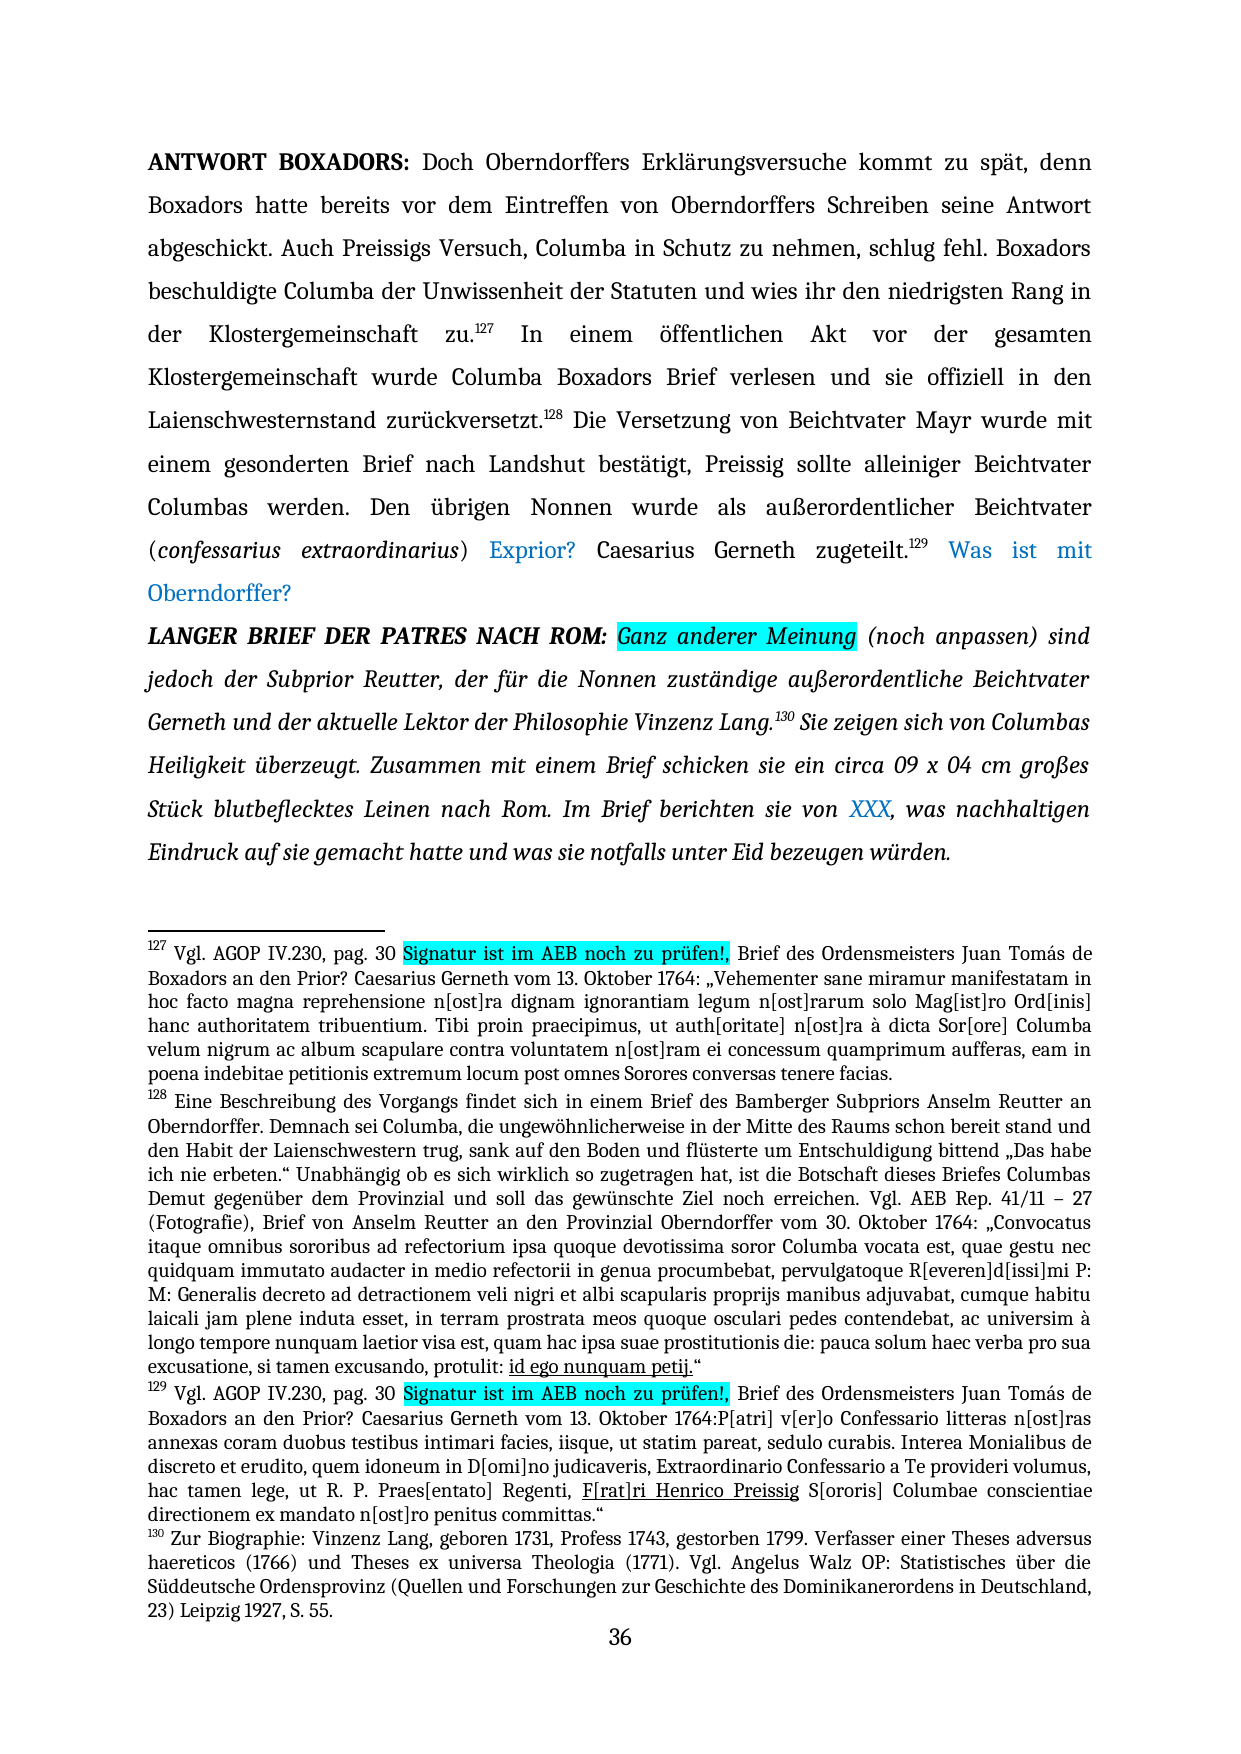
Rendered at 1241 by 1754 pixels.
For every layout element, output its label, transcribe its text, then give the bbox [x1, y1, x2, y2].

text LANGER BRIEF DER PATRES NACH ROM: Ganz anderer Meinung (noch anpassen) sind jedoch der Subprior Reutter, der für die Nonnen zuständige außerordentliche Beichtvater Gerneth und der aktuelle Lektor der Philosophie Vinzenz Lang. Sie zeigen sich von Columbas Heiligkeit überzeugt. Zusammen mit einem Brief schicken sie ein circa 09 x 04 cm großes Stück blutbeflecktes Leinen nach Rom. Im Brief berichten sie von XXX, was nachhaltigen Eindruck auf sie gemacht hatte und was sie notfalls unter Eid bezeugen würden. [148, 622, 1093, 866]
text ANTWORT BOXADORS: Doch Oberndorffers Erklärungsversuche kommt zu spät, denn Boxadors hatte bereits vor dem Eintreffen von Oberndorffers Schreiben seine Antwort abgeschickt. Auch Preissigs Versuch, Columba in Schutz zu nehmen, schlug fehl. Boxadors beschuldigte Columba der Unwissenheit der Statuten und wies ihr den niedrigsten Rang in der Klostergemeinschaft zu. In einem öffentlichen Akt vor der gesamten Klostergemeinschaft wurde Columba Boxadors Brief verlesen und sie offiziell in den Laienschwesternstand zurückversetzt. Die Versetzung von Beichtvater Mayr wurde mit einem gesonderten Brief nach Landshut bestätigt, Preissig sollte alleiniger Beichtvater Columbas werden. Den übrigen Nonnen wurde als außerordentlicher Beichtvater (confessarius extraordinarius) Exprior? Caesarius Gerneth zugeteilt. Was ist mit Oberndorffer? [148, 148, 1093, 608]
